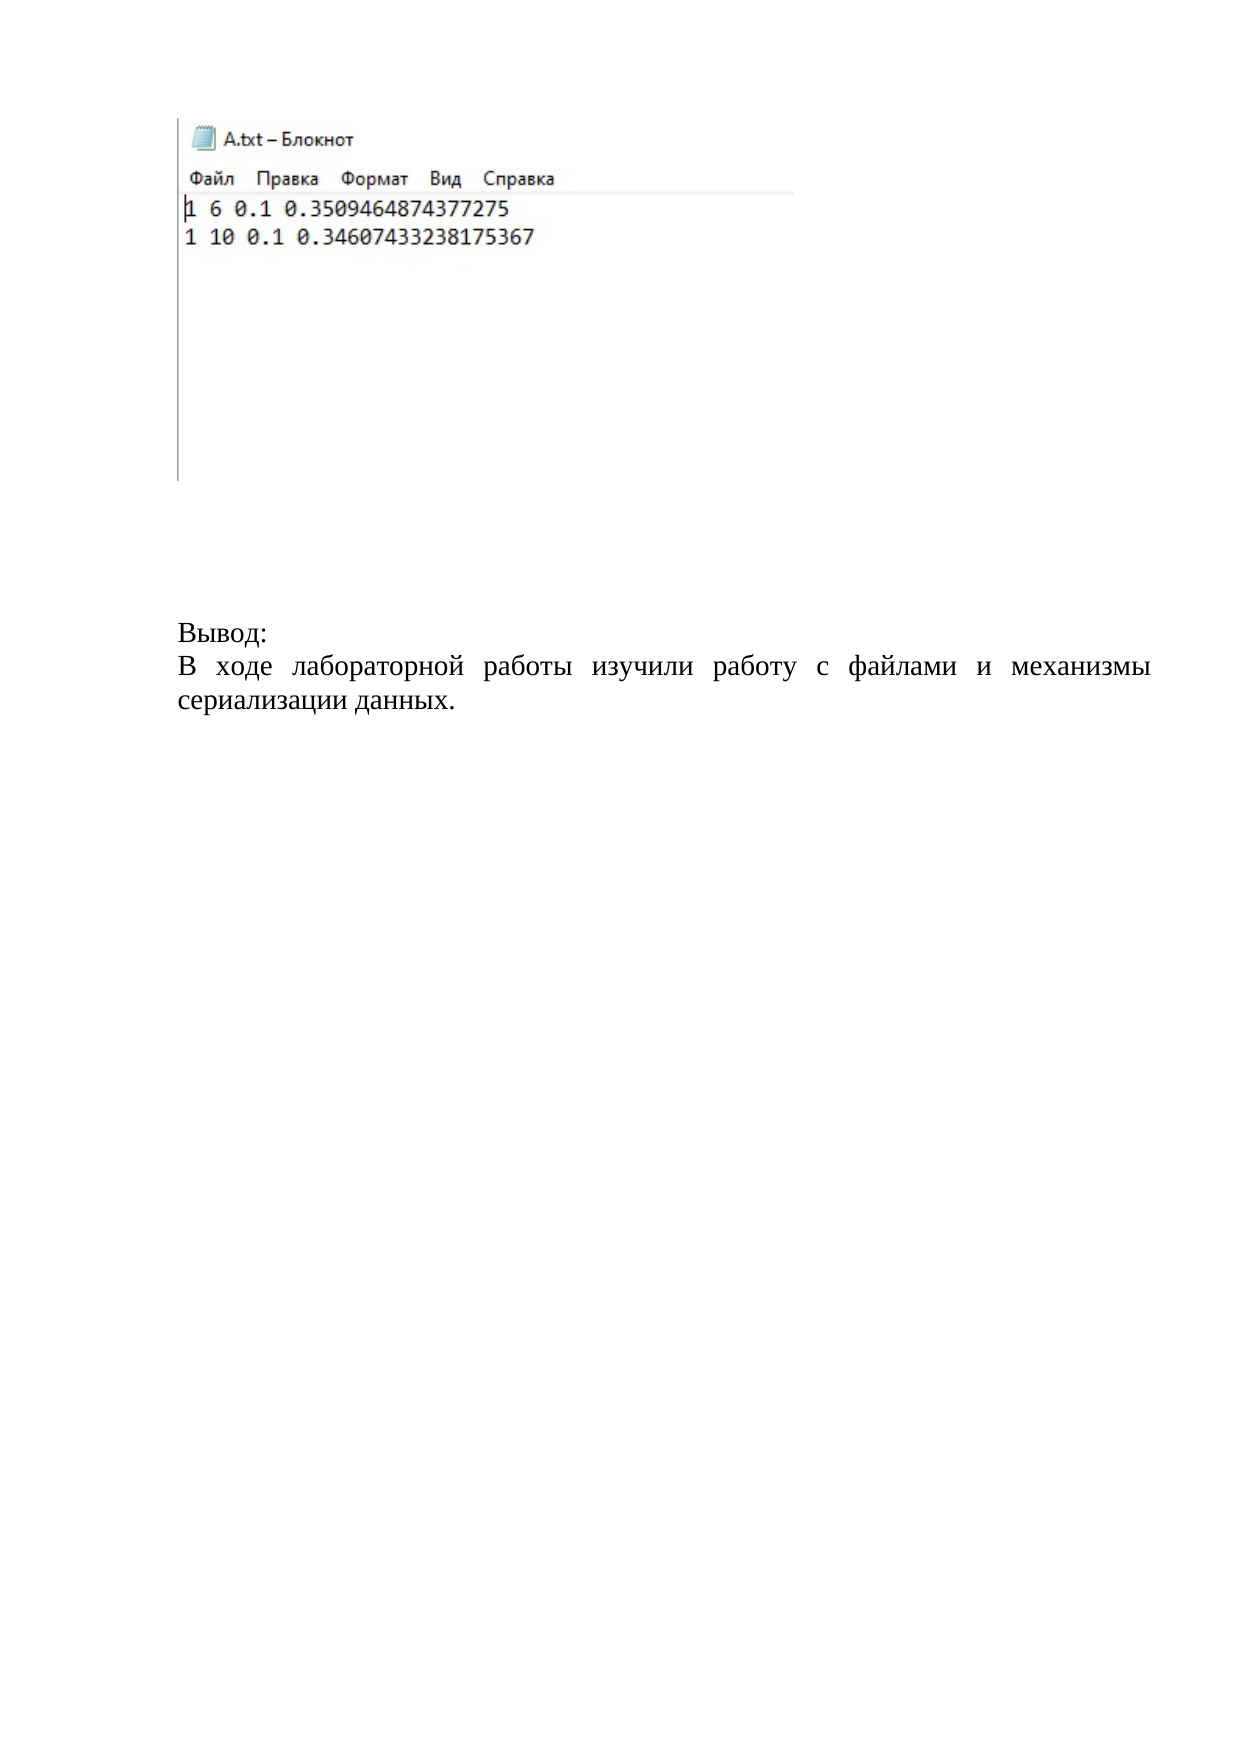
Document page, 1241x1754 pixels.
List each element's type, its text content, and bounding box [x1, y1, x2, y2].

text В ходе лабораторной работы изучили работу с файлами и механизмы сериализации данных. [177, 648, 1152, 715]
picture [177, 118, 794, 481]
text Вывод: [177, 615, 1152, 648]
